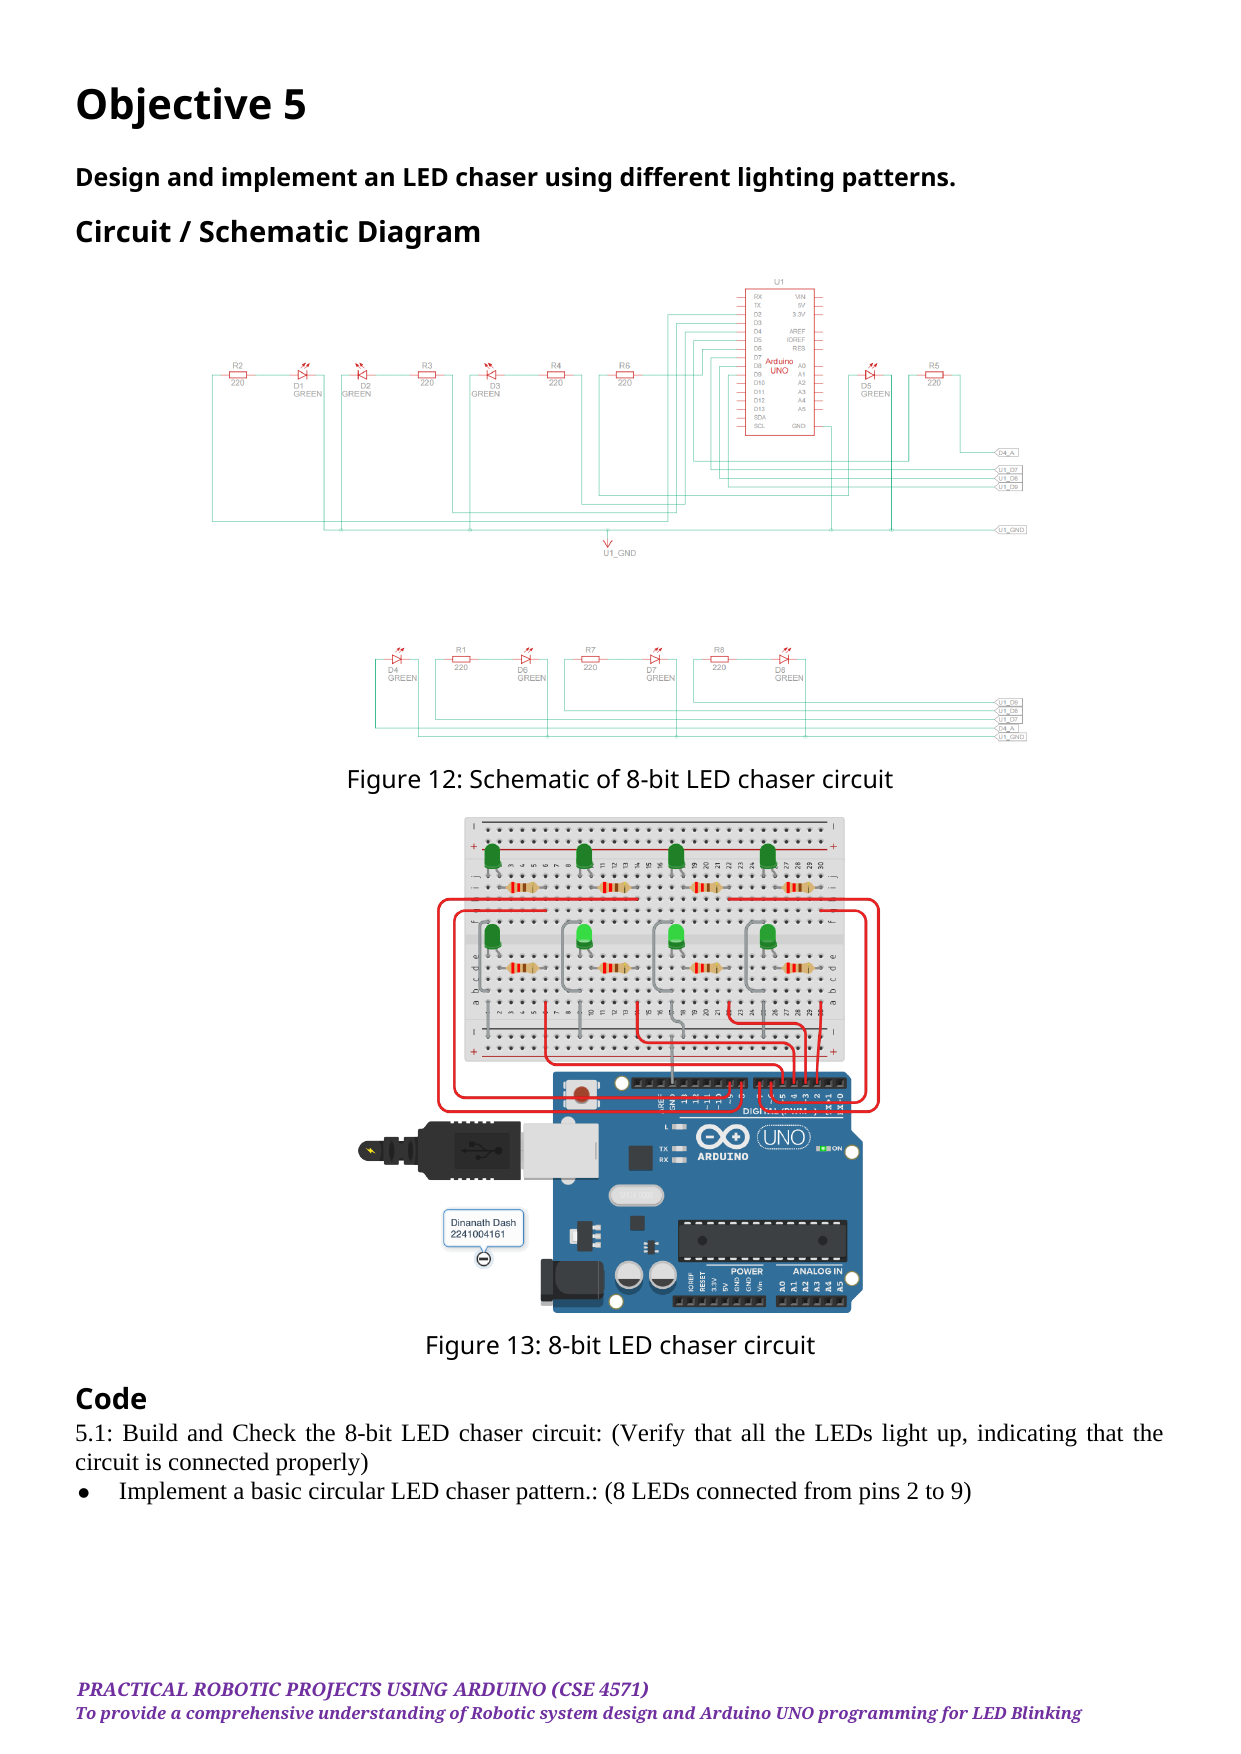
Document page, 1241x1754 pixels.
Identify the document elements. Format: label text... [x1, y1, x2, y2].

text Code [75, 1379, 1165, 1418]
text Design and implement an LED chaser using different lighting patterns. [75, 160, 1165, 194]
picture [201, 270, 1040, 749]
text Circuit / Schematic Diagram [75, 211, 1165, 251]
text 5.1: Build and Check the 8-bit LED chaser circuit: (Verify that all the LEDs light up, indicating that the circuit is connected properly) [75, 1418, 1165, 1476]
text Objective 5 [75, 75, 1165, 132]
list Implement a basic circular LED chaser pattern.: (8 LEDs connected from pins 2 to 9) [75, 1476, 1165, 1504]
text Figure 13: 8-bit LED chaser circuit [75, 1328, 1165, 1362]
picture [356, 812, 884, 1315]
text Figure 12: Schematic of 8-bit LED chaser circuit [75, 762, 1165, 796]
